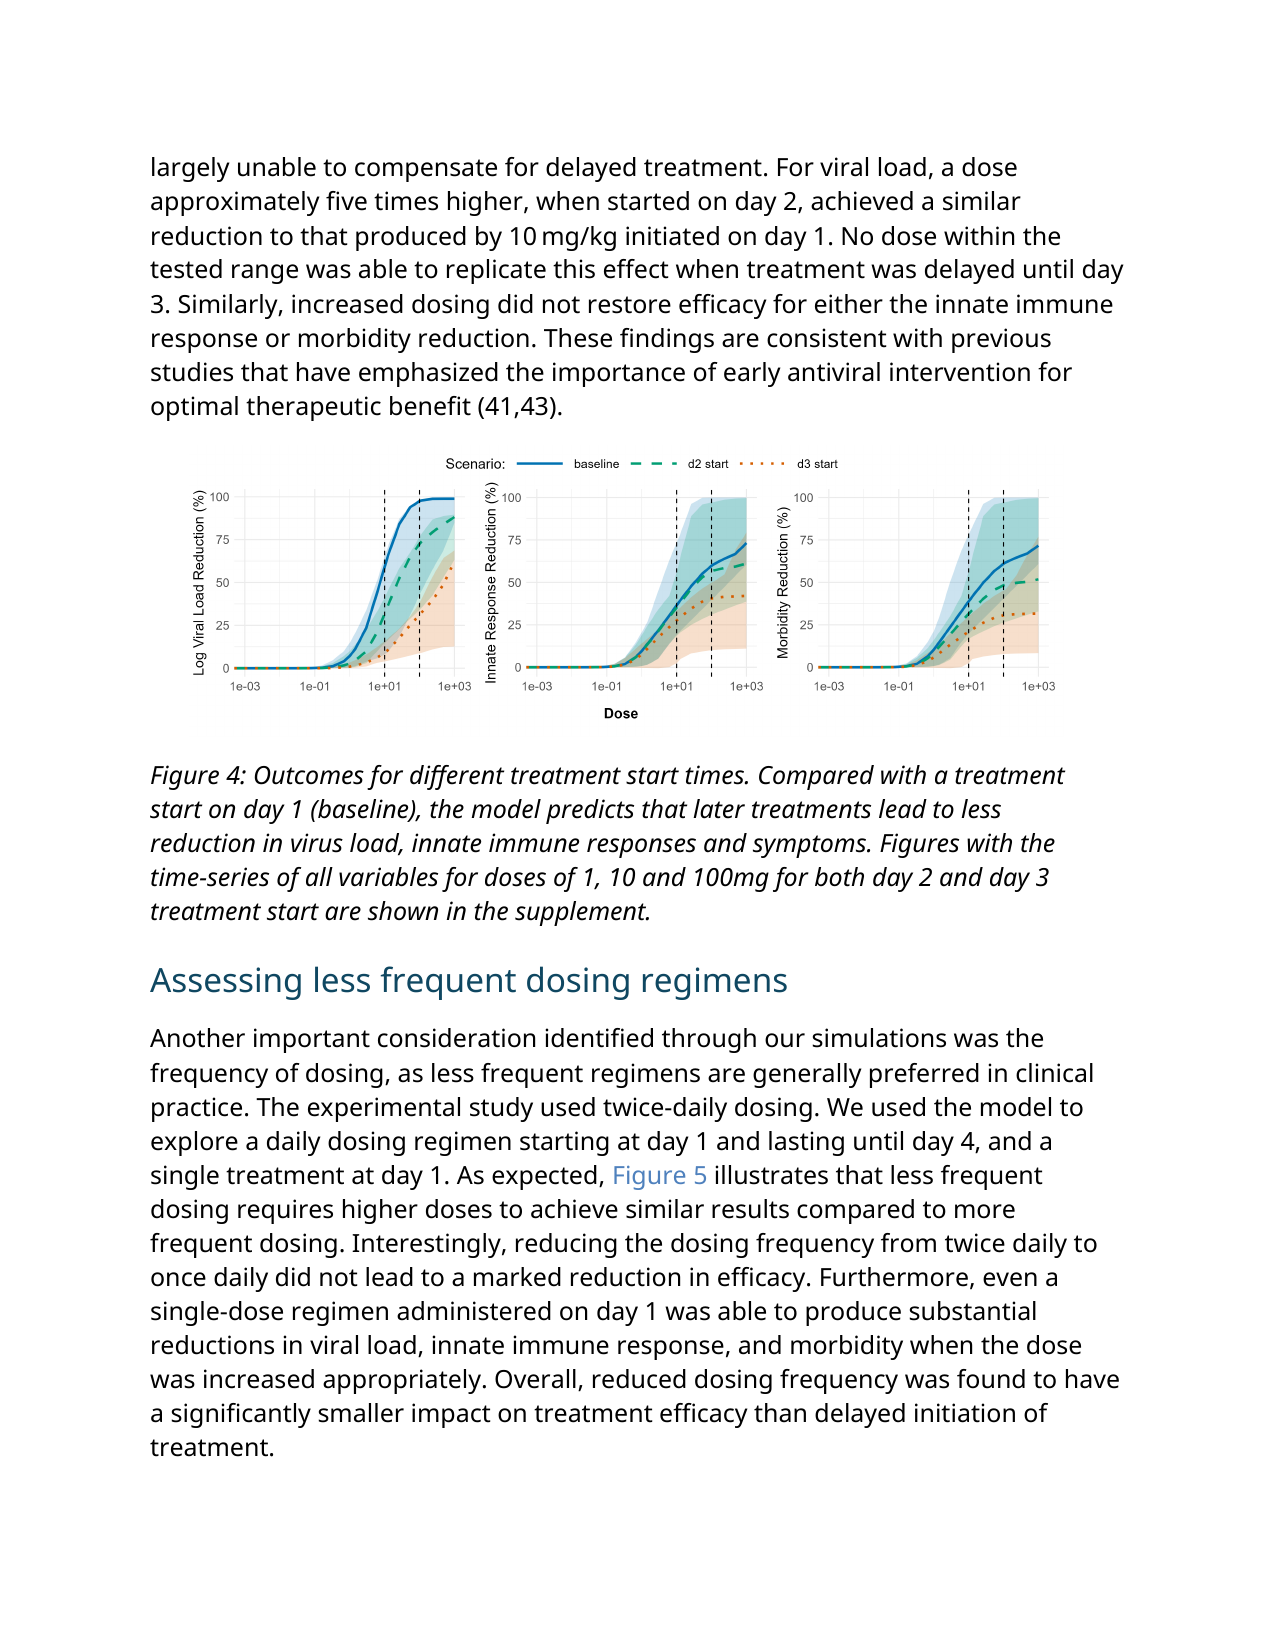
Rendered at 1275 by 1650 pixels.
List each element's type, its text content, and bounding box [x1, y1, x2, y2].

text Another important consideration identified through our simulations was the frequency of dosing, as less frequent regimens are generally preferred in clinical practice. The experimental study used twice-daily dosing. We used the model to explore a daily dosing regimen starting at day 1 and lasting until day 4, and a single treatment at day 1. As expected, Figure 5 illustrates that less frequent dosing requires higher doses to achieve similar results compared to more frequent dosing. Interestingly, reducing the dosing frequency from twice daily to once daily did not lead to a marked reduction in efficacy. Furthermore, even a single-dose regimen administered on day 1 was able to produce substantial reductions in viral load, innate immune response, and morbidity when the dose was increased appropriately. Overall, reduced dosing frequency was found to have a significantly smaller impact on treatment efficacy than delayed initiation of treatment. [150, 1021, 1125, 1464]
subtitle Assessing less frequent dosing regimens [150, 957, 1125, 1002]
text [150, 150, 1125, 422]
table_header Figure 4: Outcomes for different treatment start times. Compared with a treatment start on day 1 (baseline), the model predicts that later treatments lead to less reduction in virus load, innate immune responses and symptoms. Figures with the time-series of all variables for doses of 1, 10 and 100mg for both day 2 and day 3 treatment start are shown in the supplement. [139, 441, 1114, 940]
picture [188, 445, 1064, 737]
